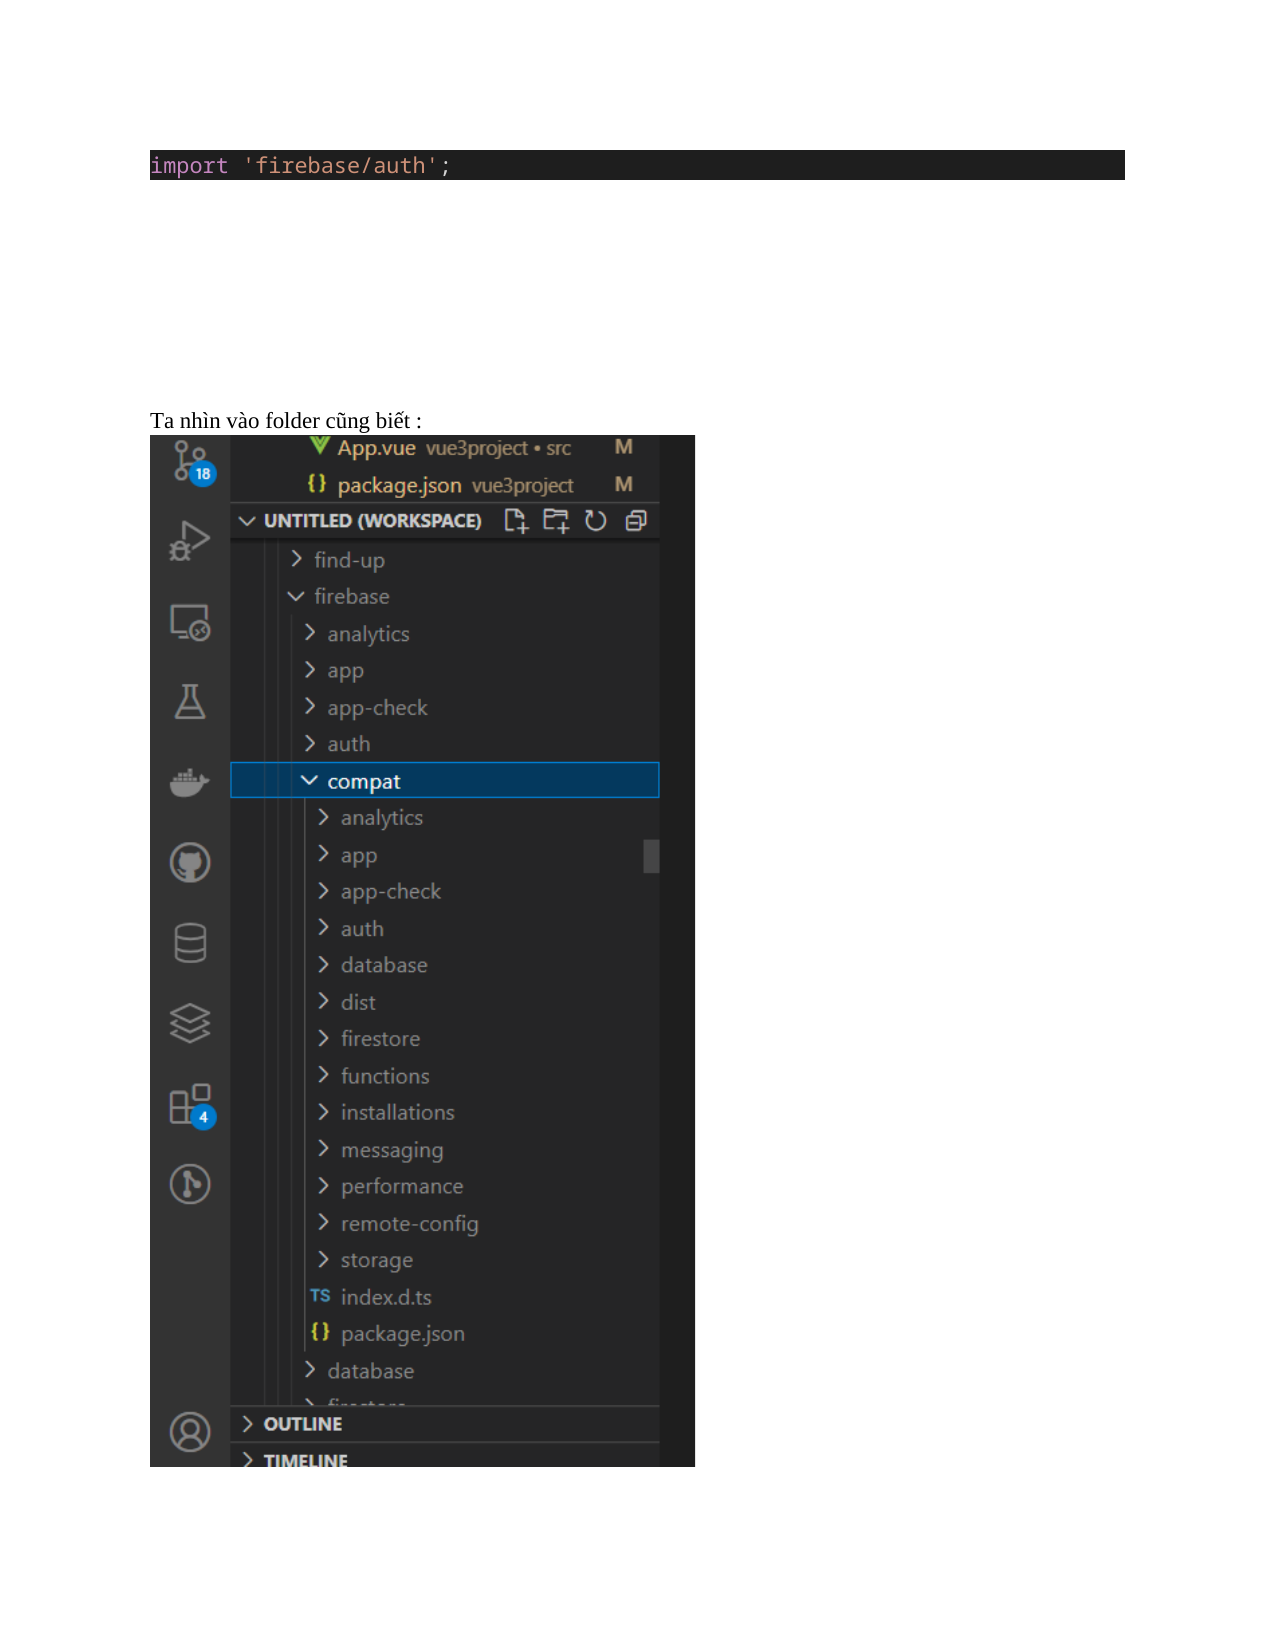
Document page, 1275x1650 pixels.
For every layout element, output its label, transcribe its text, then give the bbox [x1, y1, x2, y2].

text import 'firebase/auth'; [150, 150, 1125, 180]
text Ta nhìn vào folder cũng biết : [150, 407, 1125, 434]
picture [150, 435, 696, 1467]
